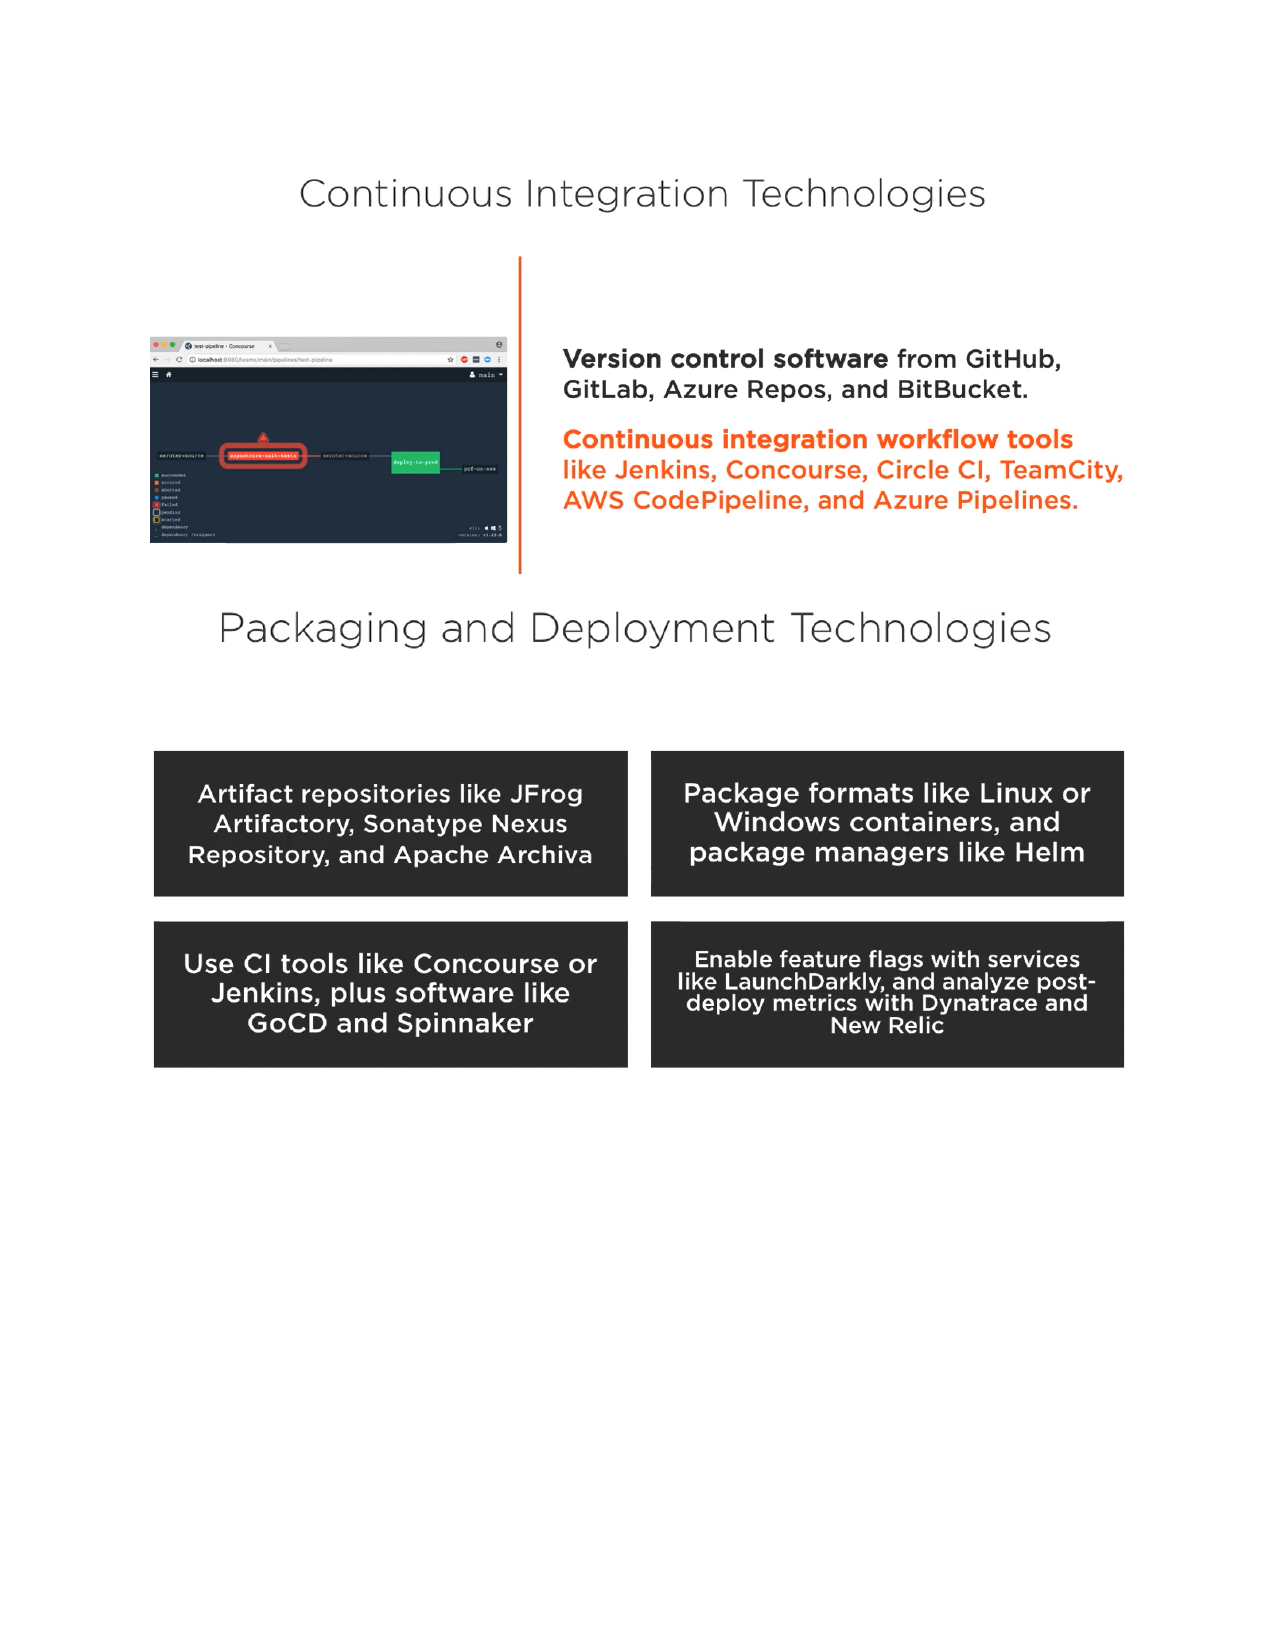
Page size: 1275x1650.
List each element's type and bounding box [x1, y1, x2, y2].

picture [150, 150, 1125, 574]
picture [150, 592, 1125, 1069]
